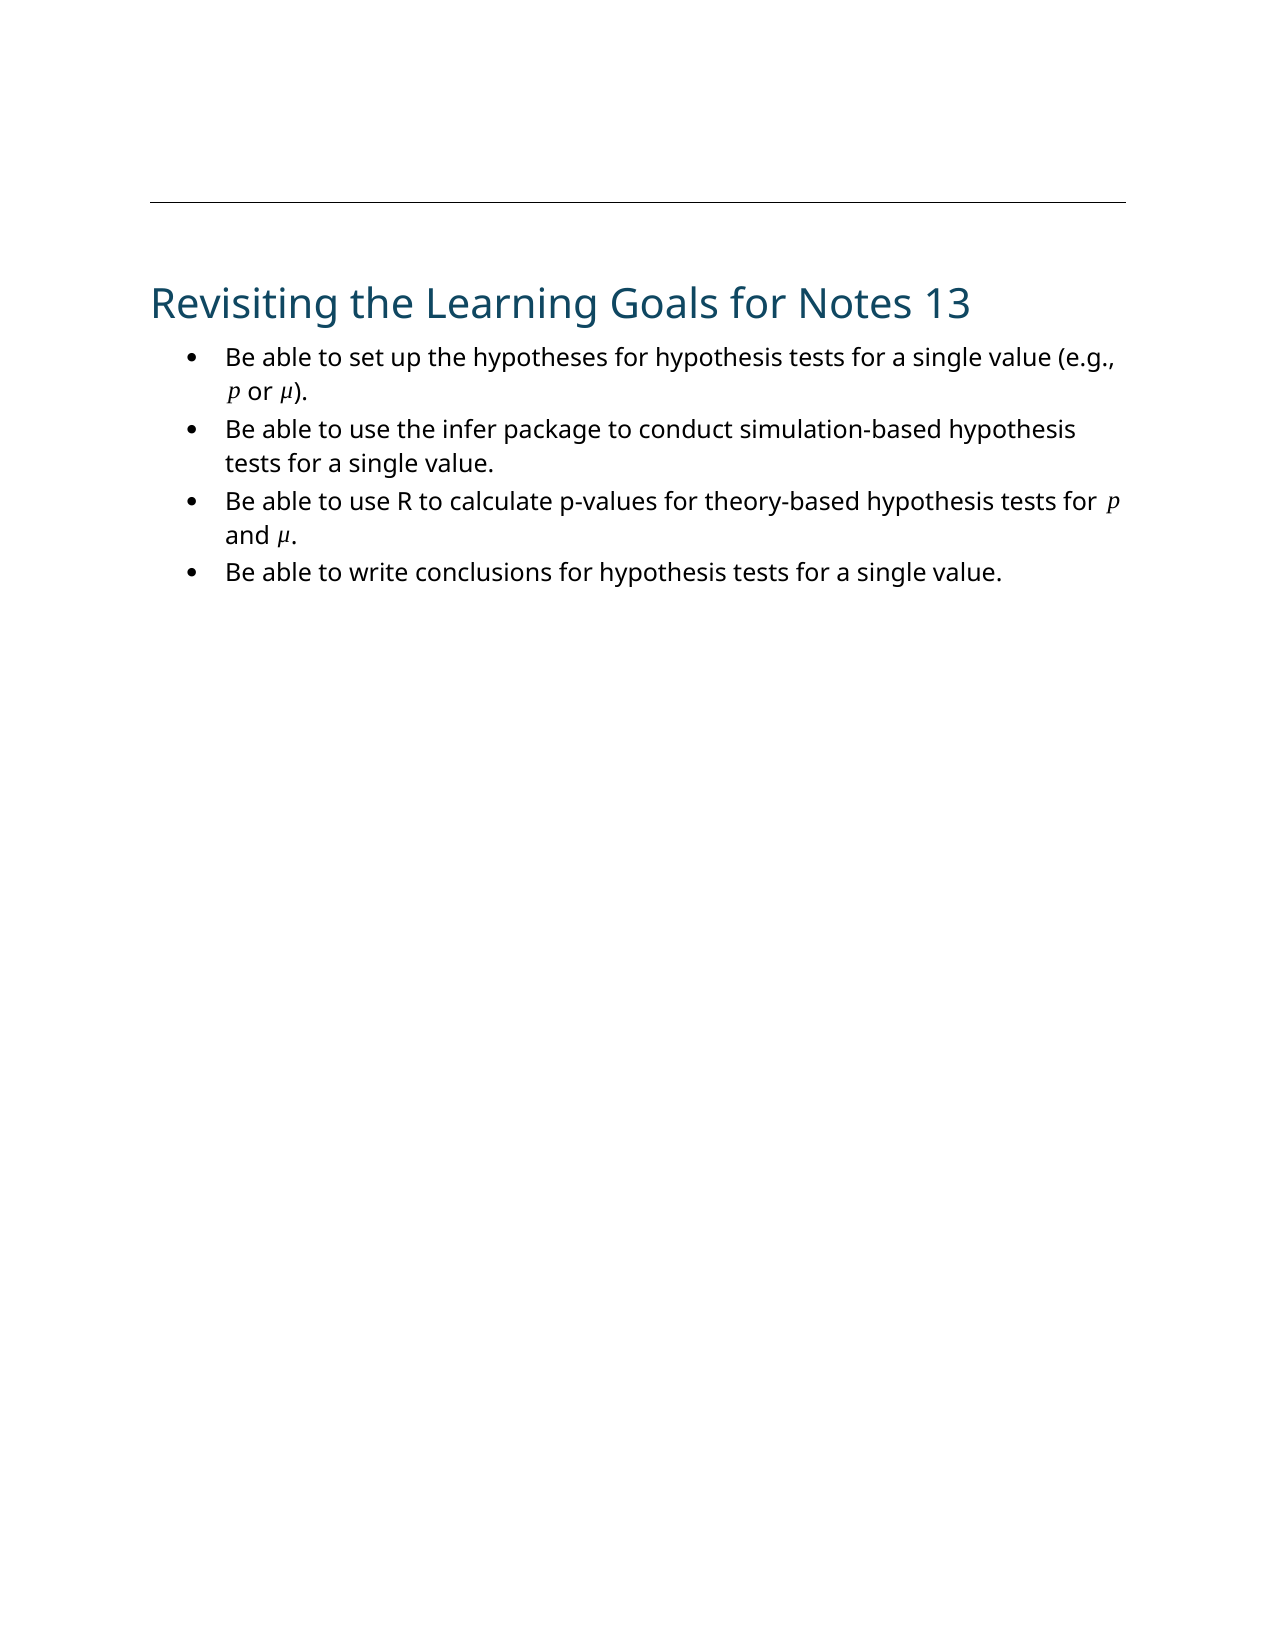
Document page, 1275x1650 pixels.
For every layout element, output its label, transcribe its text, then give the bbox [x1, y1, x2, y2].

list Be able to use R to calculate p-values for theory-based hypothesis tests for and . [187, 483, 1125, 551]
list Be able to set up the hypotheses for hypothesis tests for a single value (e.g., or ). [187, 339, 1125, 408]
list Be able to write conclusions for hypothesis tests for a single value. [187, 555, 1125, 589]
list Be able to use the infer package to conduct simulation-based hypothesis tests for a single value. [187, 411, 1125, 479]
subtitle Revisiting the Learning Goals for Notes 13 [150, 274, 1125, 331]
